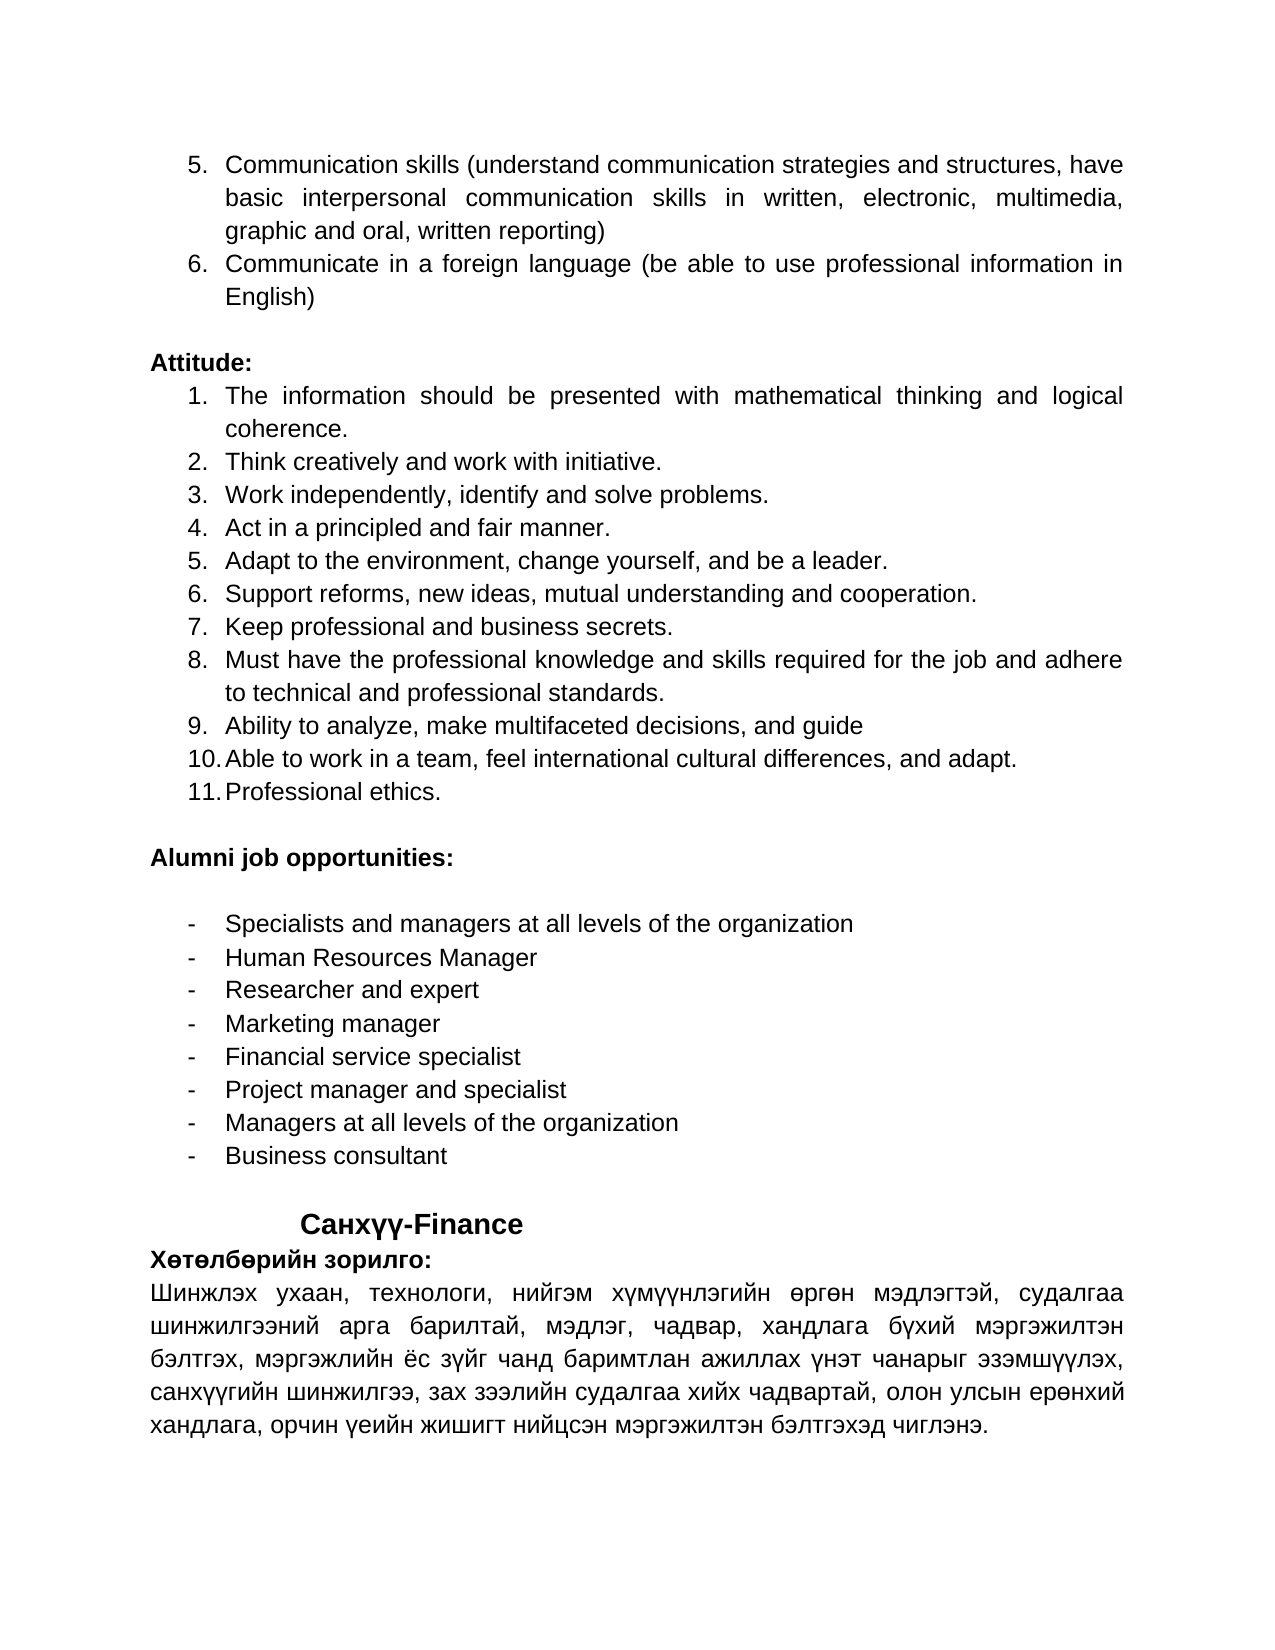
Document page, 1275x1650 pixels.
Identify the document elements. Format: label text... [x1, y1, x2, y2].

list Communicate in a foreign language (be able to use professional information in English) [187, 249, 1125, 311]
list Financial service specialist [187, 1042, 1125, 1070]
list Professional ethics. [187, 777, 1125, 806]
list Managers at all levels of the organization [187, 1108, 1125, 1136]
list Able to work in a team, feel international cultural differences, and adapt. [187, 744, 1125, 773]
list Think creatively and work with initiative. [187, 447, 1125, 476]
list Marketing manager [187, 1008, 1125, 1037]
list Keep professional and business secrets. [187, 612, 1125, 641]
text Attitude: [150, 348, 1125, 377]
list The information should be presented with mathematical thinking and logical coherence. [187, 381, 1125, 443]
list Specialists and managers at all levels of the organization [187, 909, 1125, 938]
list Must have the professional knowledge and skills required for the job and adhere to technical and professional standards. [187, 645, 1125, 707]
list Researcher and expert [187, 976, 1125, 1004]
list Project manager and specialist [187, 1074, 1125, 1103]
list Support reforms, new ideas, mutual understanding and cooperation. [187, 579, 1125, 608]
text Санхүү-Finance [300, 1207, 1125, 1240]
list Communication skills (understand communication strategies and structures, have basic interpersonal communication skills in written, electronic, multimedia, graphic and oral, written reporting) [187, 150, 1125, 245]
text Хөтөлбөрийн зорилго: [150, 1245, 1125, 1274]
text Шинжлэх ухаан, технологи, нийгэм хүмүүнлэгийн өргөн мэдлэгтэй, судалгаа шинжилгээний арга барилтай, мэдлэг, чадвар, хандлага бүхий мэргэжилтэн бэлтгэх, мэргэжлийн ёс зүйг чанд баримтлан ажиллах үнэт чанарыг эзэмшүүлэх, санхүүгийн шинжилгээ, зах зээлийн судалгаа хийх чадвартай, олон улсын ерөнхий хандлага, орчин үеийн жишигт нийцсэн мэргэжилтэн бэлтгэхэд чиглэнэ. [150, 1278, 1125, 1439]
list Human Resources Manager [187, 942, 1125, 971]
list Adapt to the environment, change yourself, and be a leader. [187, 546, 1125, 575]
list Business consultant [187, 1141, 1125, 1169]
list Ability to analyze, make multifaceted decisions, and guide [187, 711, 1125, 740]
text Alumni job opportunities: [150, 843, 1125, 872]
list Act in a principled and fair manner. [187, 513, 1125, 542]
list Work independently, identify and solve problems. [187, 480, 1125, 509]
